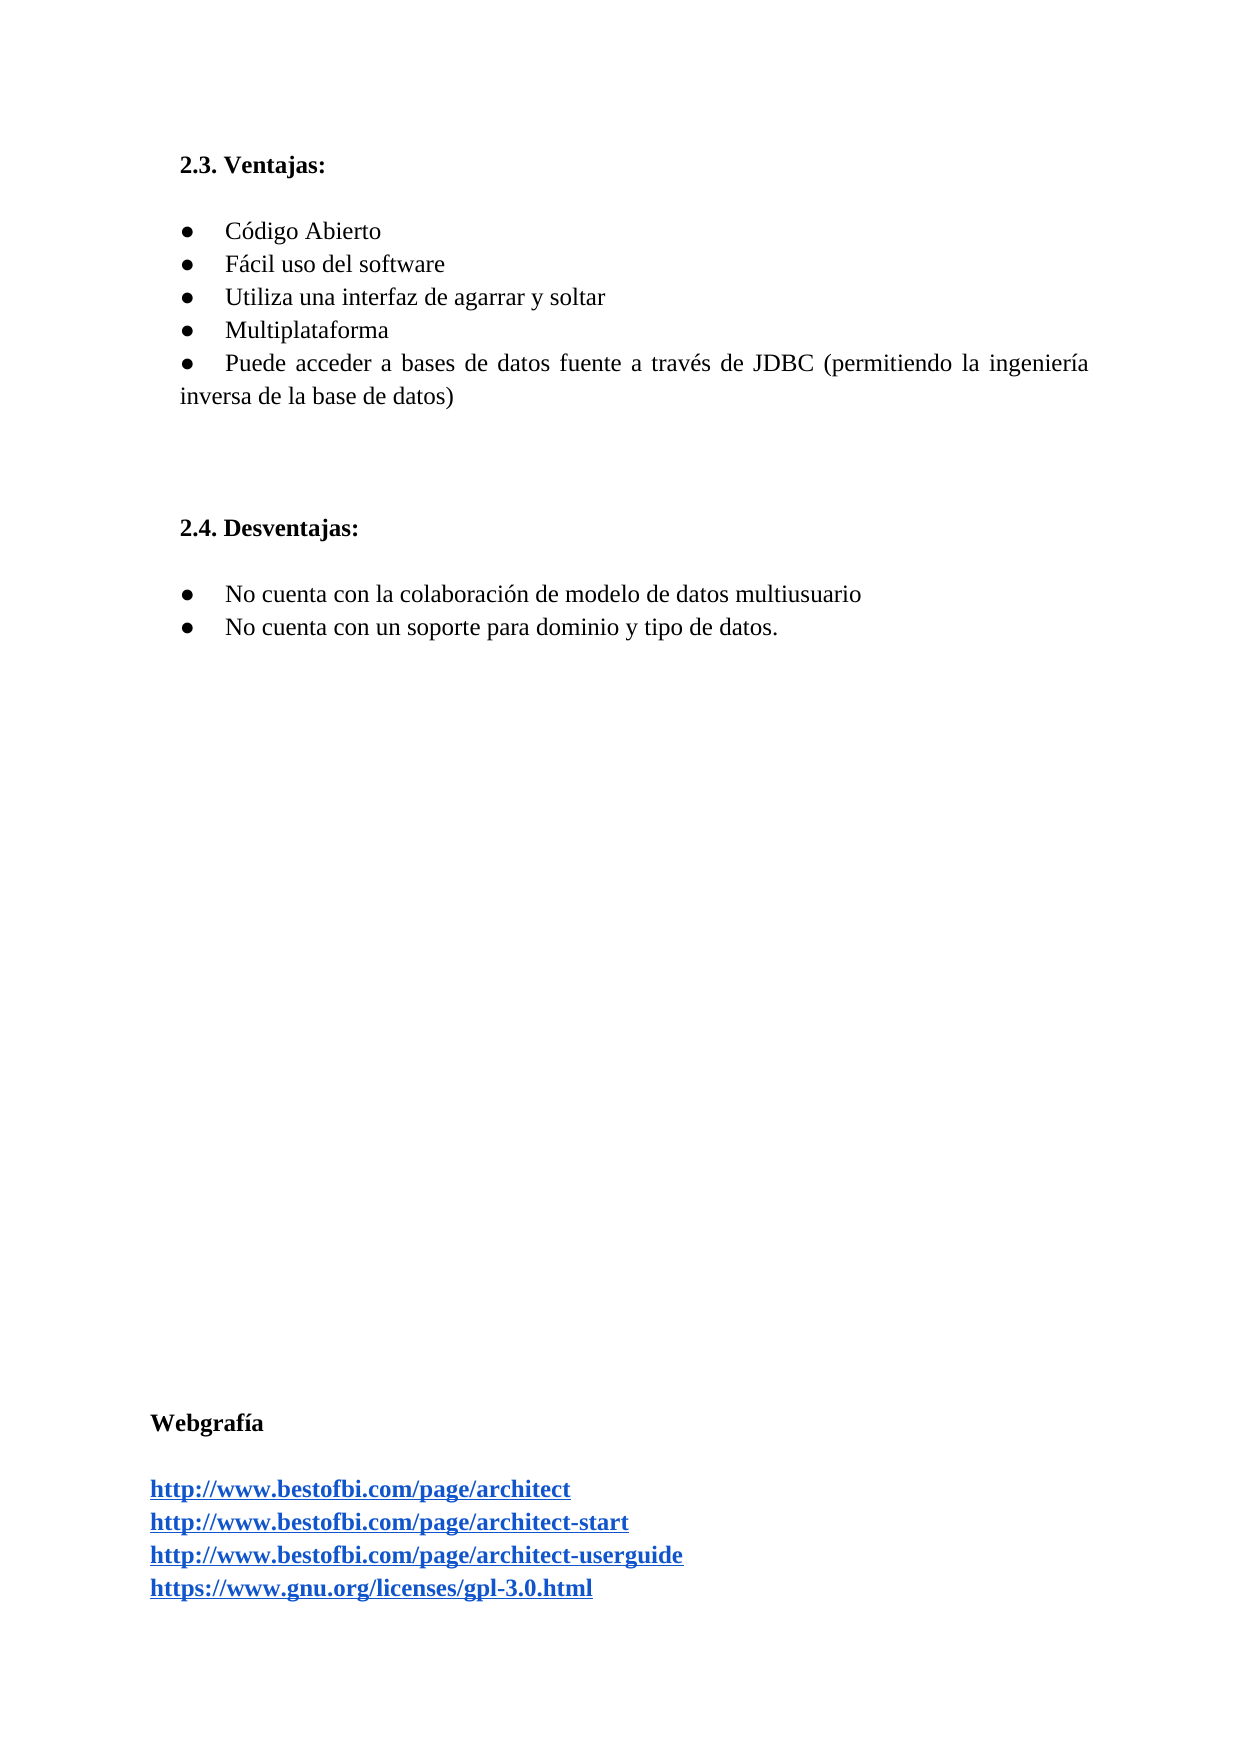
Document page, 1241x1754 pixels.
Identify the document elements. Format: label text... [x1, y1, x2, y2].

list Multiplataforma [179, 315, 1090, 344]
list Fácil uso del software [179, 249, 1090, 278]
list No cuenta con un soporte para dominio y tipo de datos. [179, 612, 1090, 641]
list Utiliza una interfaz de agarrar y soltar [179, 282, 1090, 311]
text https://www.gnu.org/licenses/gpl-3.0.html [150, 1573, 1090, 1602]
text http://www.bestofbi.com/page/architect-userguide [150, 1540, 1090, 1569]
text 2.3. Ventajas: [179, 150, 1090, 179]
text http://www.bestofbi.com/page/architect [150, 1474, 1090, 1503]
text http://www.bestofbi.com/page/architect-start [150, 1507, 1090, 1536]
list No cuenta con la colaboración de modelo de datos multiusuario [179, 579, 1090, 608]
list Puede acceder a bases de datos fuente a través de JDBC (permitiendo la ingeniería inversa de la base de datos) [179, 348, 1090, 410]
list Código Abierto [179, 216, 1090, 245]
text Webgrafía [150, 1408, 1090, 1437]
text 2.4. Desventajas: [179, 513, 1090, 542]
